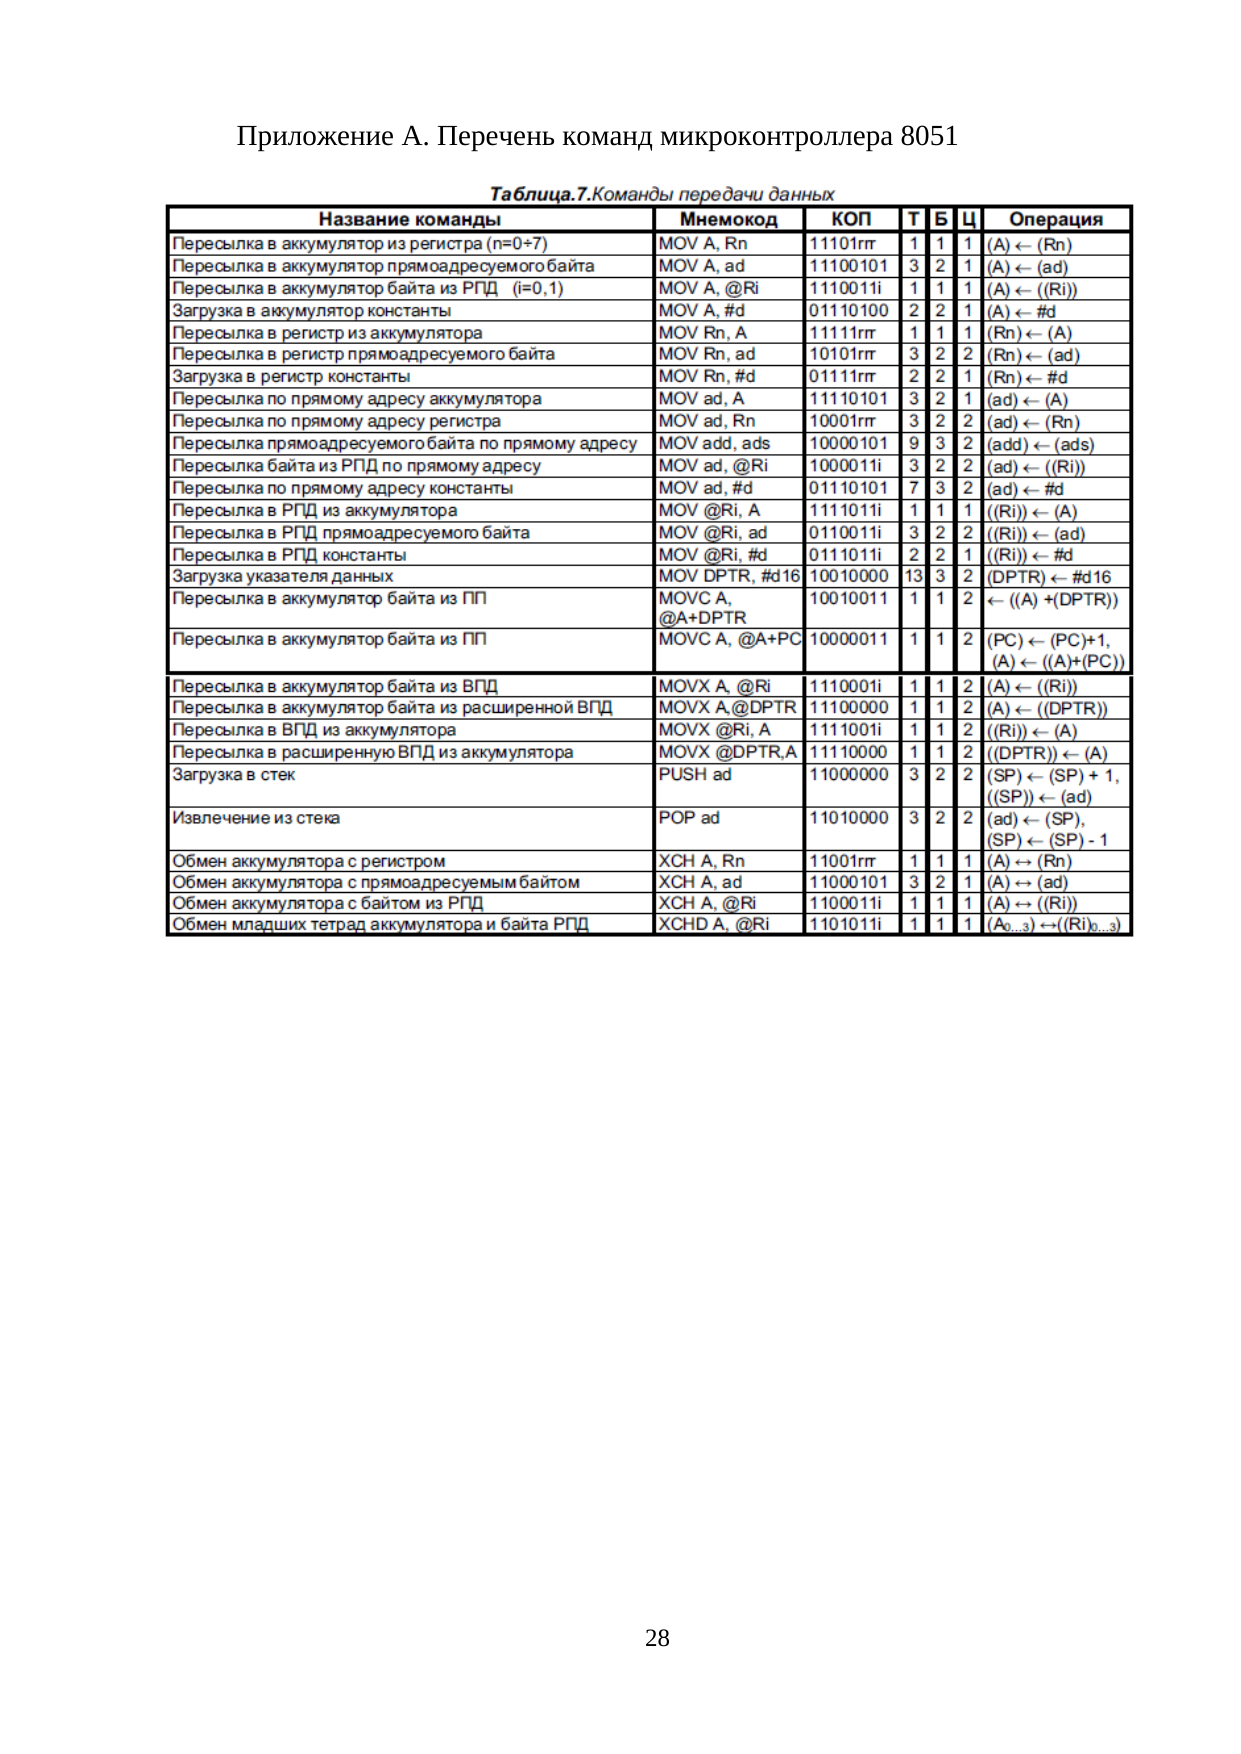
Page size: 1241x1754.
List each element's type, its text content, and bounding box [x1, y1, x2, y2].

picture [162, 185, 1136, 938]
text Приложение А. Перечень команд микроконтроллера 8051 [162, 118, 1078, 152]
